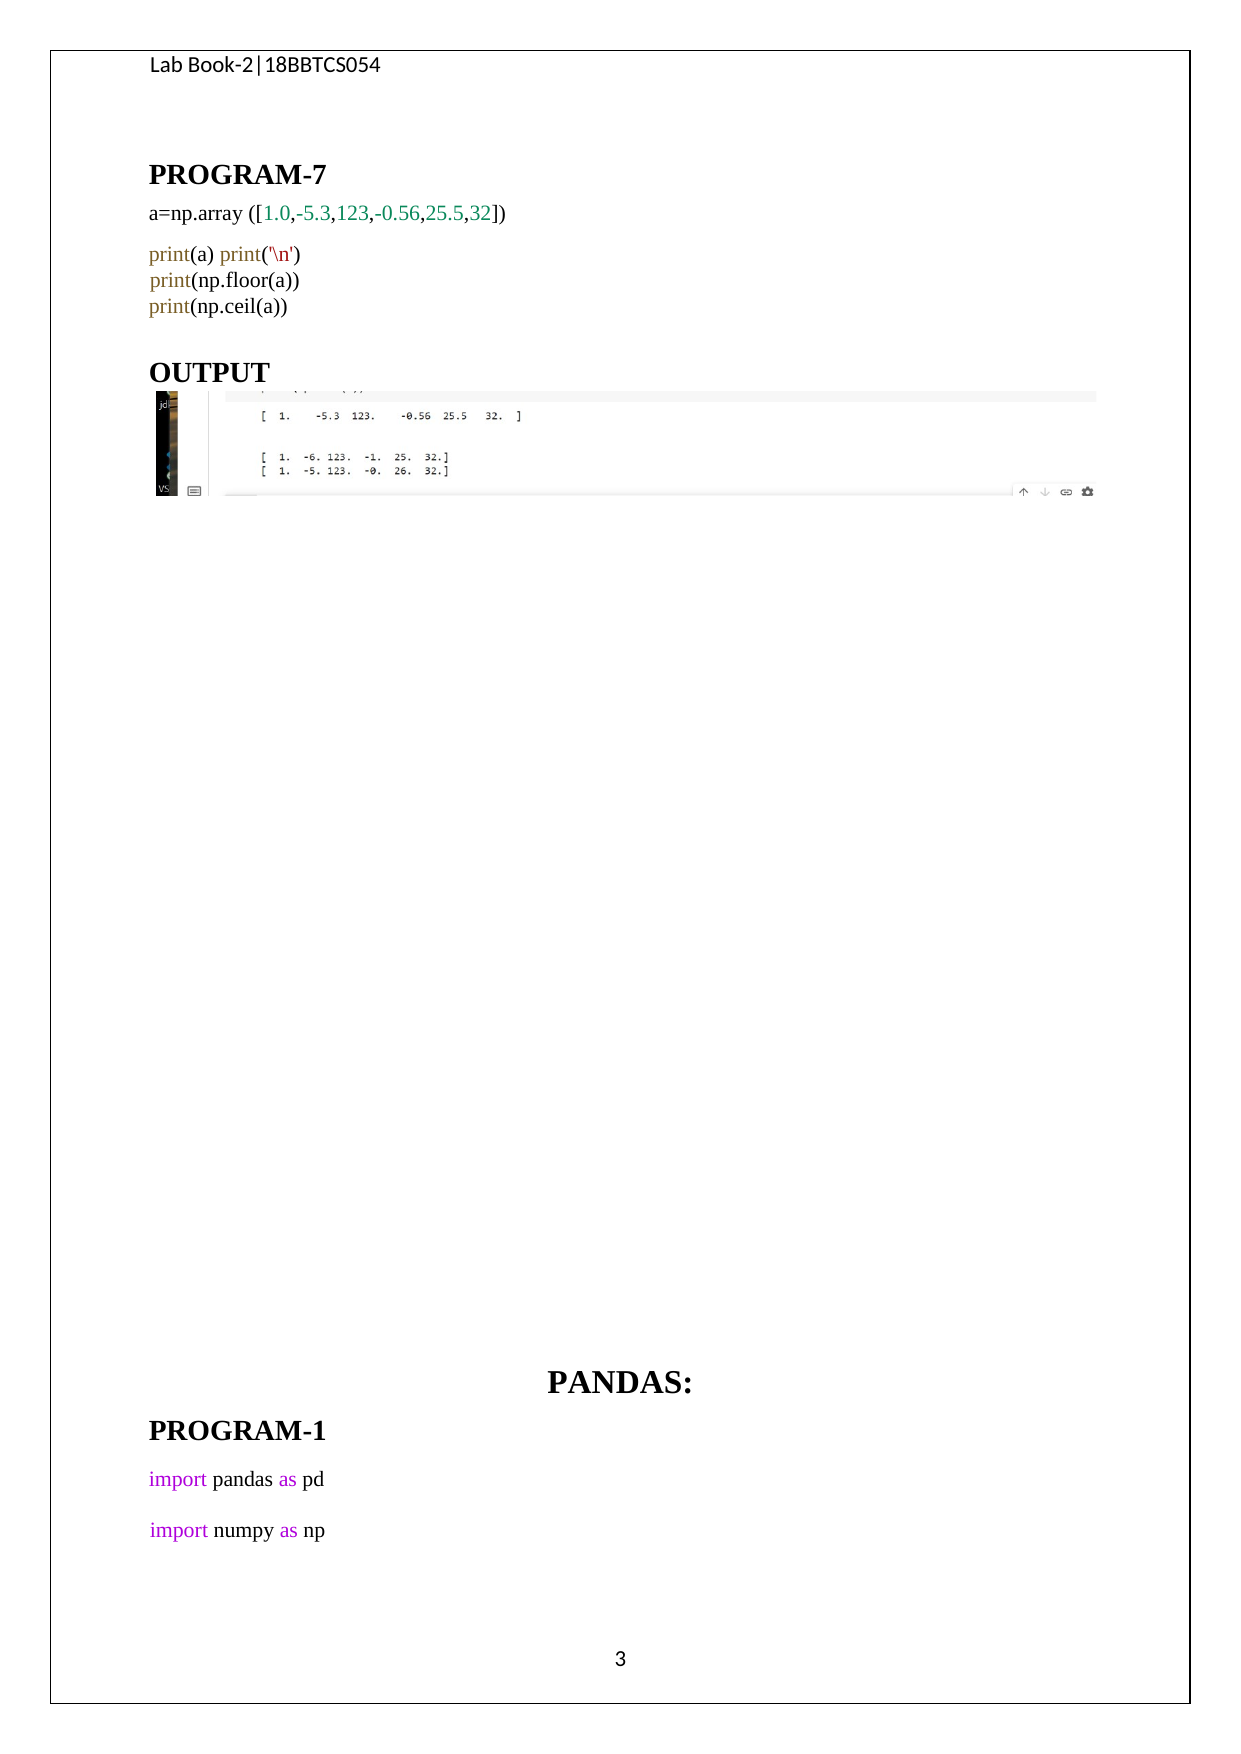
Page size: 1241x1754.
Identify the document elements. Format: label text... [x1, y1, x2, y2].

text print(a) print('\n') print(np.floor(a)) [148, 241, 302, 292]
subtitle PROGRAM-1 [148, 1413, 1099, 1447]
text a=np.array ([1.0,-5.3,123,-0.56,25.5,32]) [148, 200, 863, 225]
text print(np.ceil(a)) [148, 293, 785, 319]
text import pandas as pd import numpy as np [148, 1466, 389, 1544]
subtitle PROGRAM-7 [148, 157, 1099, 191]
text PANDAS: [150, 1362, 1090, 1401]
picture [156, 391, 1097, 496]
subtitle OUTPUT [148, 355, 1099, 389]
